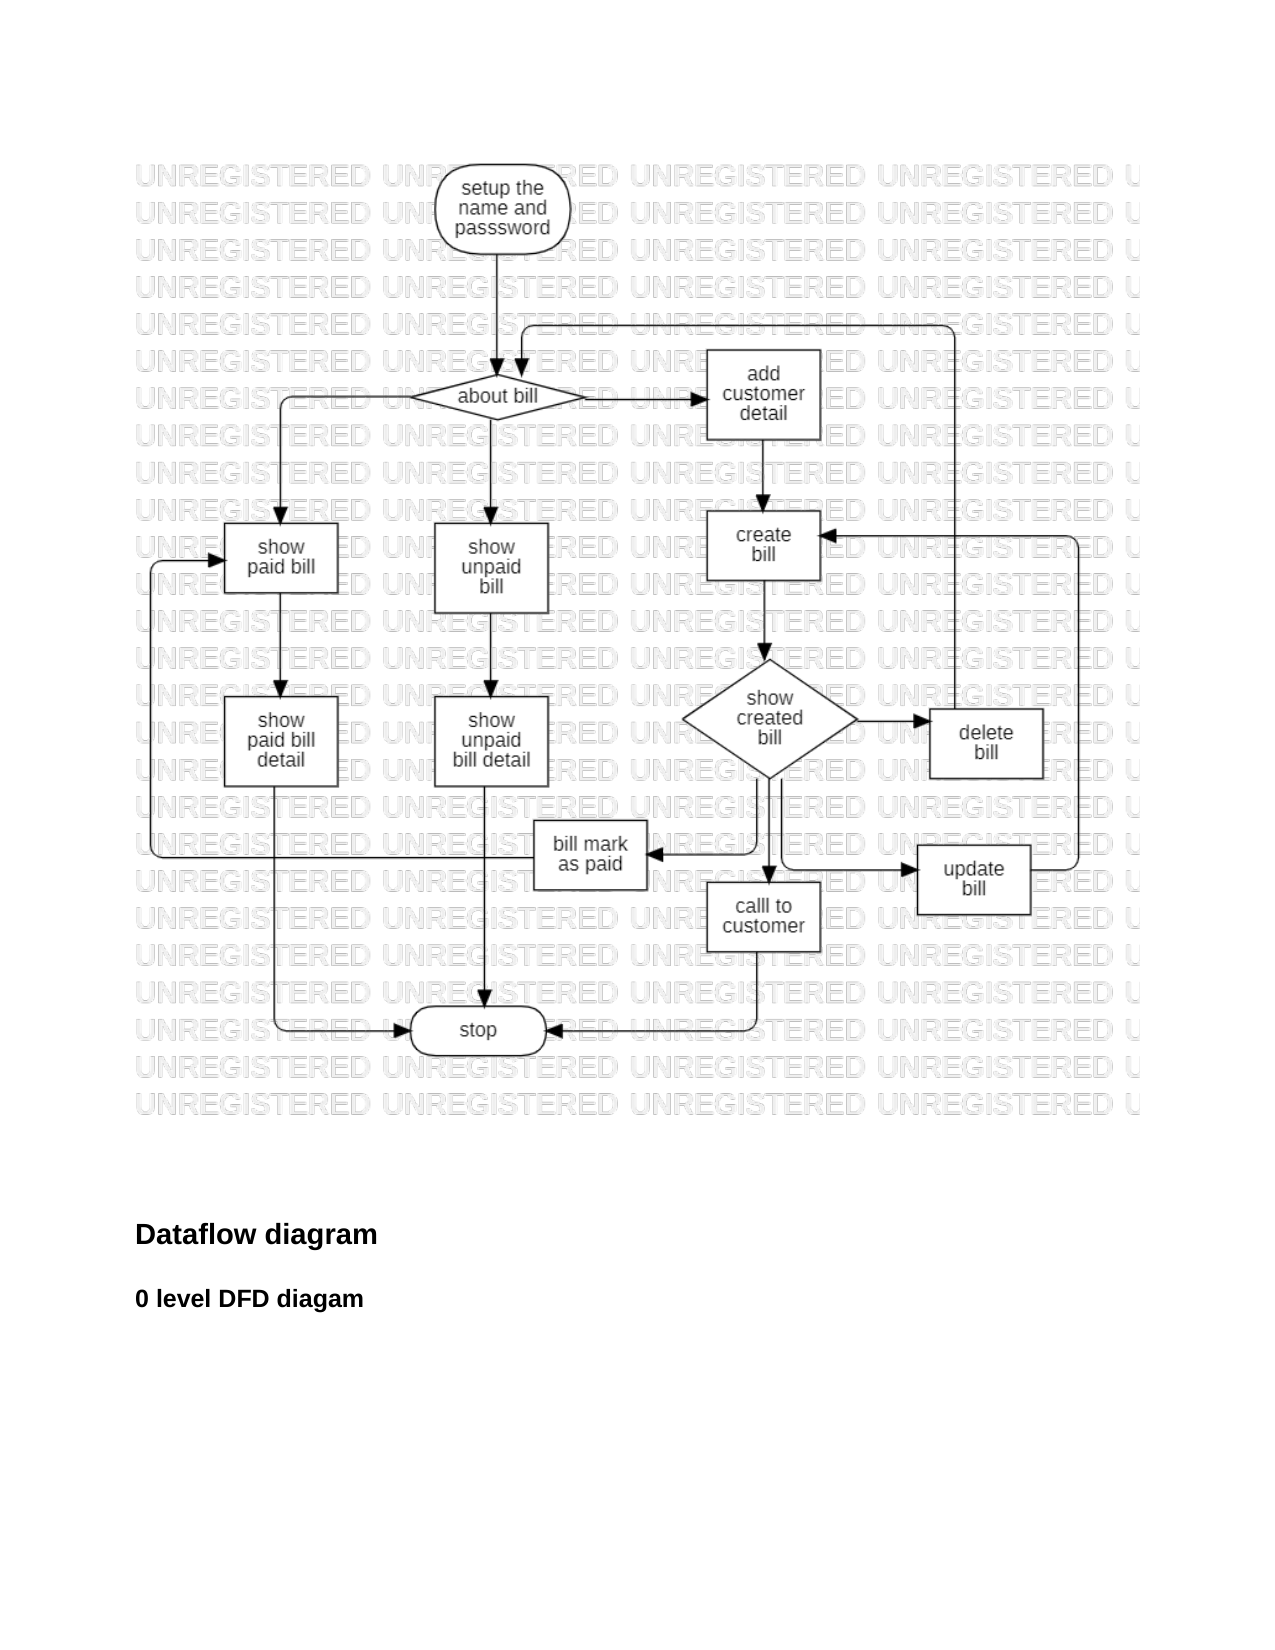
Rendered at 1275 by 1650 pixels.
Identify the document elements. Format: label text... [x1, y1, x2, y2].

text 0 level DFD diagam [135, 1284, 1140, 1313]
text Dataflow diagram [135, 1217, 1140, 1251]
picture [135, 150, 1140, 1117]
